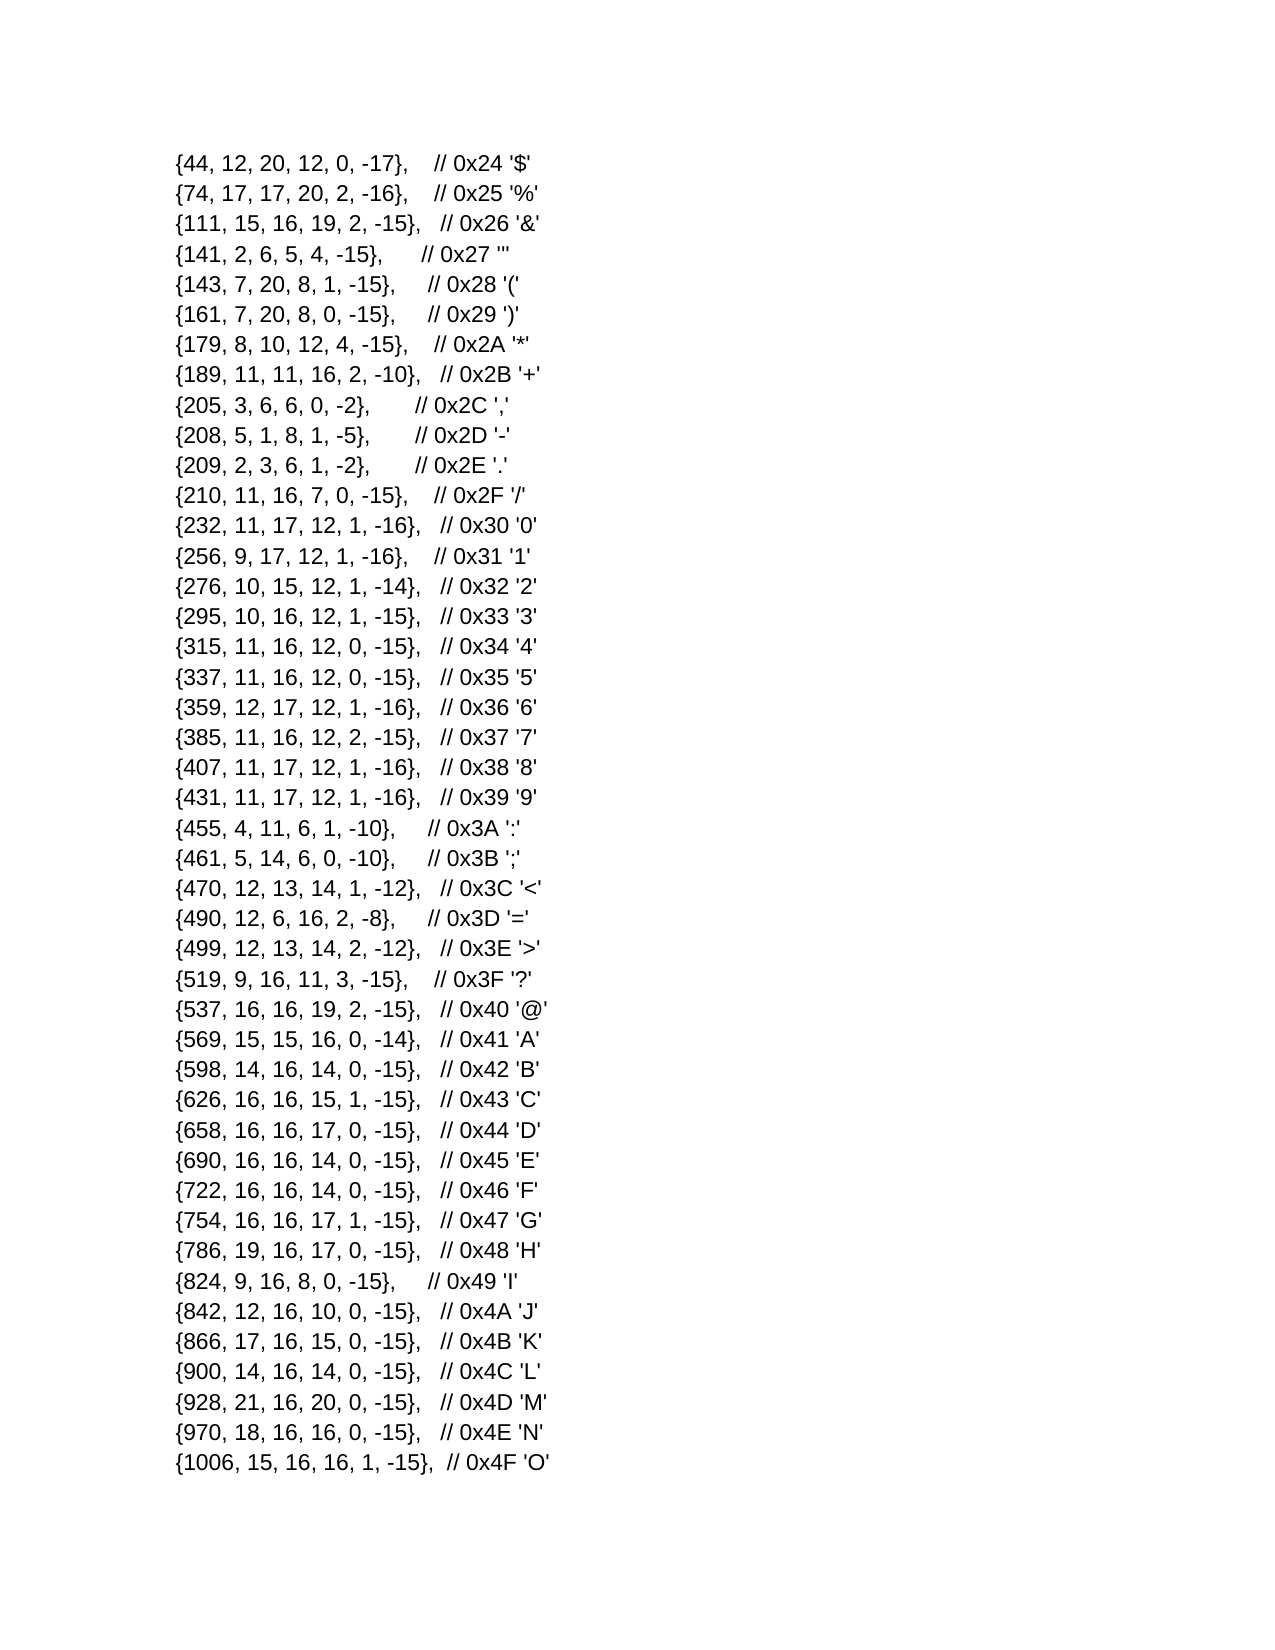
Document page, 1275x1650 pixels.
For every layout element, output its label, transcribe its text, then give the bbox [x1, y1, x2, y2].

text {209, 2, 3, 6, 1, -2}, // 0x2E '.' [150, 452, 1125, 478]
text {385, 11, 16, 12, 2, -15}, // 0x37 '7' [150, 724, 1125, 750]
text {276, 10, 15, 12, 1, -14}, // 0x32 '2' [150, 573, 1125, 599]
text {141, 2, 6, 5, 4, -15}, // 0x27 ''' [150, 241, 1125, 267]
text {295, 10, 16, 12, 1, -15}, // 0x33 '3' [150, 603, 1125, 629]
text {842, 12, 16, 10, 0, -15}, // 0x4A 'J' [150, 1298, 1125, 1324]
text {900, 14, 16, 14, 0, -15}, // 0x4C 'L' [150, 1358, 1125, 1385]
text {189, 11, 11, 16, 2, -10}, // 0x2B '+' [150, 361, 1125, 388]
text {461, 5, 14, 6, 0, -10}, // 0x3B ';' [150, 845, 1125, 871]
text {970, 18, 16, 16, 0, -15}, // 0x4E 'N' [150, 1419, 1125, 1445]
text {519, 9, 16, 11, 3, -15}, // 0x3F '?' [150, 966, 1125, 992]
text {569, 15, 15, 16, 0, -14}, // 0x41 'A' [150, 1026, 1125, 1052]
text {455, 4, 11, 6, 1, -10}, // 0x3A ':' [150, 814, 1125, 841]
text {74, 17, 17, 20, 2, -16}, // 0x25 '%' [150, 180, 1125, 207]
text {690, 16, 16, 14, 0, -15}, // 0x45 'E' [150, 1147, 1125, 1173]
text {205, 3, 6, 6, 0, -2}, // 0x2C ',' [150, 392, 1125, 418]
text {143, 7, 20, 8, 1, -15}, // 0x28 '(' [150, 271, 1125, 297]
text {1006, 15, 16, 16, 1, -15}, // 0x4F 'O' [150, 1449, 1125, 1475]
text {44, 12, 20, 12, 0, -17}, // 0x24 '$' [150, 150, 1125, 176]
text {754, 16, 16, 17, 1, -15}, // 0x47 'G' [150, 1207, 1125, 1234]
text {537, 16, 16, 19, 2, -15}, // 0x40 '@' [150, 996, 1125, 1022]
text {824, 9, 16, 8, 0, -15}, // 0x49 'I' [150, 1268, 1125, 1294]
text {337, 11, 16, 12, 0, -15}, // 0x35 '5' [150, 663, 1125, 690]
text {208, 5, 1, 8, 1, -5}, // 0x2D '-' [150, 422, 1125, 448]
text {111, 15, 16, 19, 2, -15}, // 0x26 '&' [150, 210, 1125, 237]
text {161, 7, 20, 8, 0, -15}, // 0x29 ')' [150, 301, 1125, 327]
text {179, 8, 10, 12, 4, -15}, // 0x2A '*' [150, 331, 1125, 358]
text {626, 16, 16, 15, 1, -15}, // 0x43 'C' [150, 1086, 1125, 1113]
text {315, 11, 16, 12, 0, -15}, // 0x34 '4' [150, 633, 1125, 660]
text {359, 12, 17, 12, 1, -16}, // 0x36 '6' [150, 694, 1125, 720]
text {928, 21, 16, 20, 0, -15}, // 0x4D 'M' [150, 1388, 1125, 1415]
text {722, 16, 16, 14, 0, -15}, // 0x46 'F' [150, 1177, 1125, 1203]
text {407, 11, 17, 12, 1, -16}, // 0x38 '8' [150, 754, 1125, 781]
text {431, 11, 17, 12, 1, -16}, // 0x39 '9' [150, 784, 1125, 811]
text {490, 12, 6, 16, 2, -8}, // 0x3D '=' [150, 905, 1125, 932]
text {499, 12, 13, 14, 2, -12}, // 0x3E '>' [150, 935, 1125, 962]
text {598, 14, 16, 14, 0, -15}, // 0x42 'B' [150, 1056, 1125, 1083]
text {232, 11, 17, 12, 1, -16}, // 0x30 '0' [150, 512, 1125, 539]
text {866, 17, 16, 15, 0, -15}, // 0x4B 'K' [150, 1328, 1125, 1354]
text {256, 9, 17, 12, 1, -16}, // 0x31 '1' [150, 543, 1125, 569]
text {786, 19, 16, 17, 0, -15}, // 0x48 'H' [150, 1237, 1125, 1264]
text {210, 11, 16, 7, 0, -15}, // 0x2F '/' [150, 482, 1125, 509]
text {658, 16, 16, 17, 0, -15}, // 0x44 'D' [150, 1117, 1125, 1143]
text {470, 12, 13, 14, 1, -12}, // 0x3C '<' [150, 875, 1125, 901]
